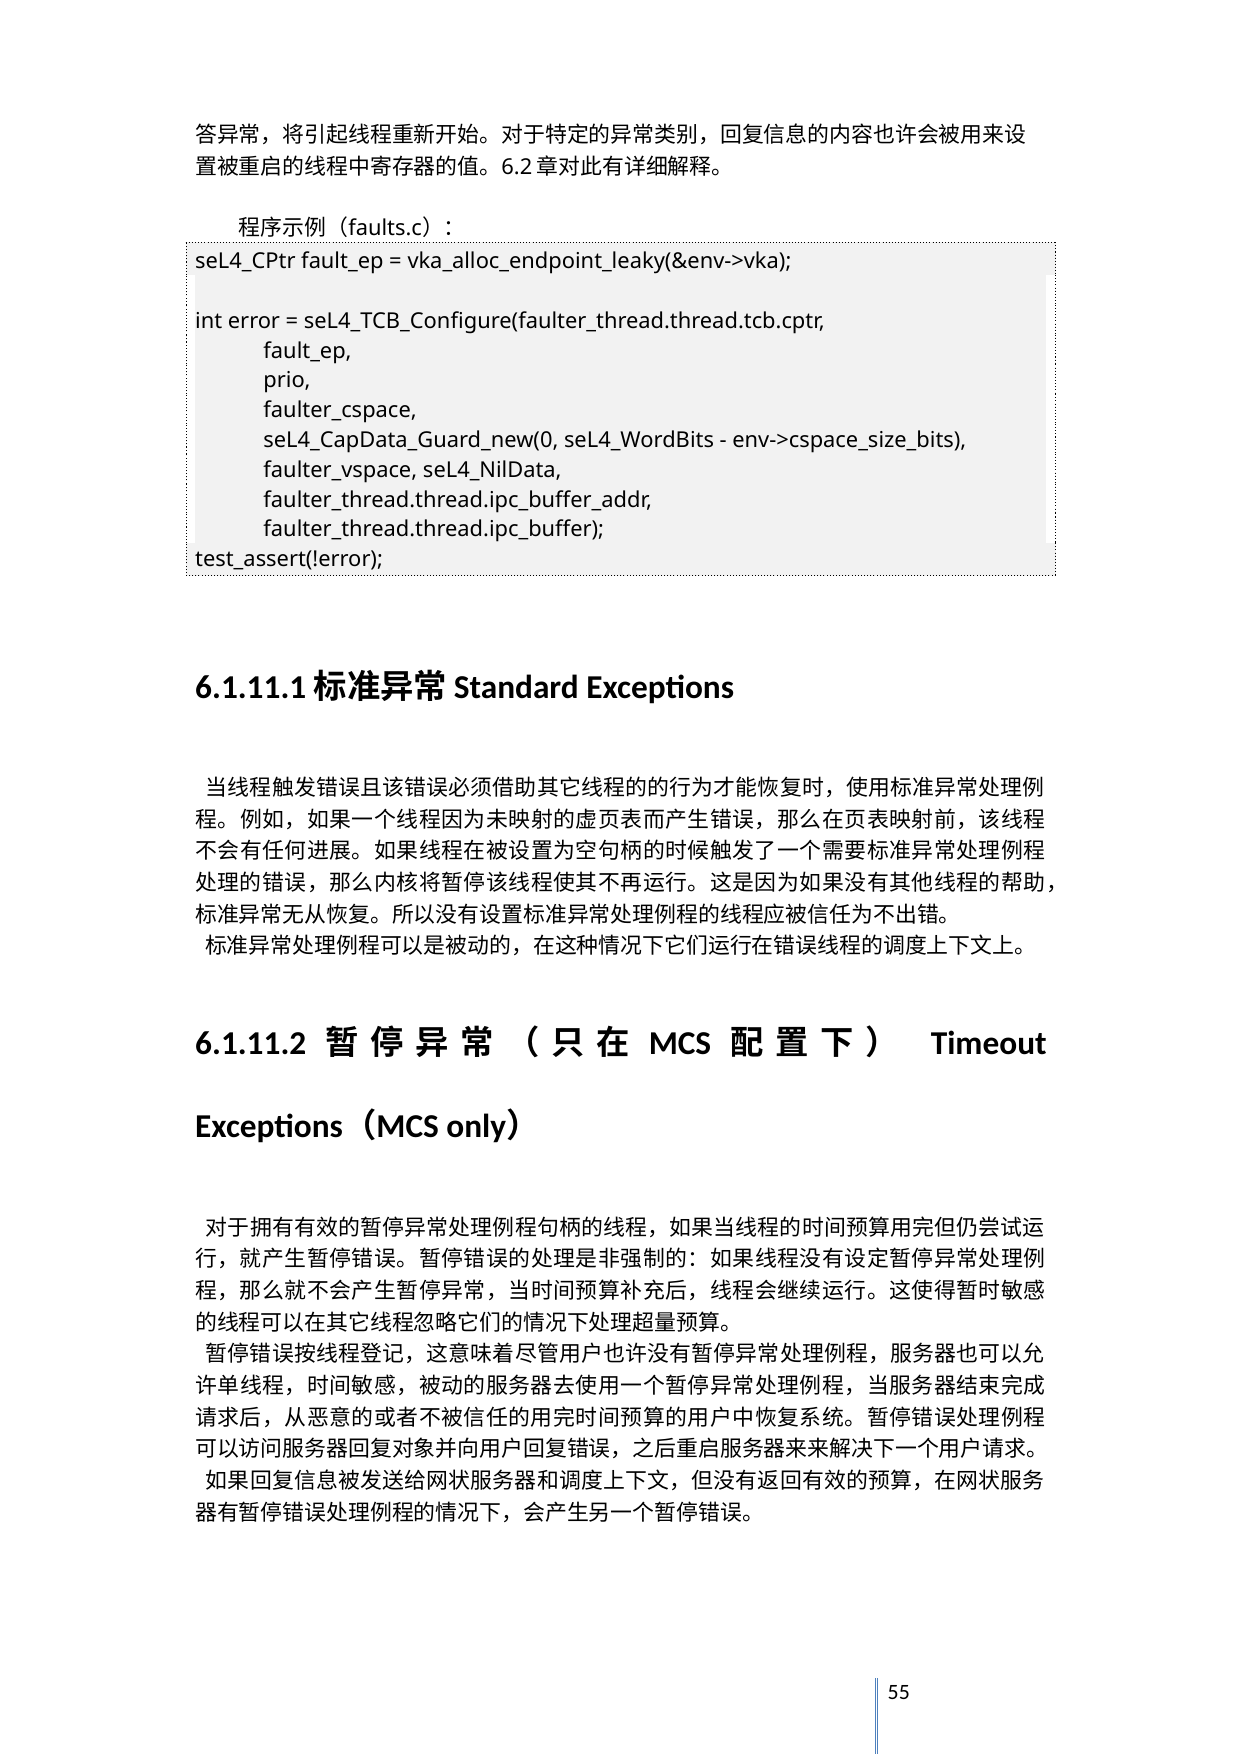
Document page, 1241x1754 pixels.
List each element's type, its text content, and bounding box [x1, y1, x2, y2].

subtitle 6.1.11.2暂停异常（只在MCS配置下） Timeout Exceptions（MCS only） [195, 1016, 1046, 1147]
text 暂停错误按线程登记，这意味着尽管用户也许没有暂停异常处理例程，服务器也可以允许单线程，时间敏感，被动的服务器去使用一个暂停异常处理例程，当服务器结束完成请求后，从恶意的或者不被信任的用完时间预算的用户中恢复系统。暂停错误处理例程可以访问服务器回复对象并向用户回复错误，之后重启服务器来来解决下一个用户请求。 [195, 1336, 1046, 1463]
text 对于拥有有效的暂停异常处理例程句柄的线程，如果当线程的时间预算用完但仍尝试运行，就产生暂停错误。暂停错误的处理是非强制的：如果线程没有设定暂停异常处理例程，那么就不会产生暂停异常，当时间预算补充后，线程会继续运行。这使得暂时敏感的线程可以在其它线程忽略它们的情况下处理超量预算。 [195, 1209, 1046, 1336]
subtitle 6.1.11.1 标准异常Standard Exceptions [195, 659, 1046, 708]
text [195, 117, 1046, 181]
text test_assert(!error); [186, 540, 1056, 576]
text 如果回复信息被发送给网状服务器和调度上下文，但没有返回有效的预算，在网状服务器有暂停错误处理例程的情况下，会产生另一个暂停错误。 [195, 1463, 1046, 1526]
text int error = seL4_TCB_Configure(faulter_thread.thread.tcb.cptr, [195, 305, 1046, 334]
text faulter_thread.thread.ipc_buffer); [195, 513, 1046, 540]
text faulter_vspace, seL4_NilData, [195, 454, 1046, 483]
text 标准异常处理例程可以是被动的，在这种情况下它们运行在错误线程的调度上下文上。 [195, 928, 1046, 960]
text seL4_CPtr fault_ep = vka_alloc_endpoint_leaky(&env->vka); [186, 242, 1056, 275]
text seL4_CapData_Guard_new(0, seL4_WordBits - env->cspace_size_bits), [195, 424, 1046, 454]
text fault_ep, [195, 334, 1046, 364]
text 程序示例（faults.c）： [195, 210, 1046, 242]
text 当线程触发错误且该错误必须借助其它线程的的行为才能恢复时，使用标准异常处理例程。例如，如果一个线程因为未映射的虚页表而产生错误，那么在页表映射前，该线程不会有任何进展。如果线程在被设置为空句柄的时候触发了一个需要标准异常处理例程处理的错误，那么内核将暂停该线程使其不再运行。这是因为如果没有其他线程的帮助，标准异常无从恢复。所以没有设置标准异常处理例程的线程应被信任为不出错。 [195, 770, 1046, 928]
text prio, [195, 364, 1046, 394]
text faulter_thread.thread.ipc_buffer_addr, [195, 483, 1046, 513]
text faulter_cspace, [195, 394, 1046, 424]
